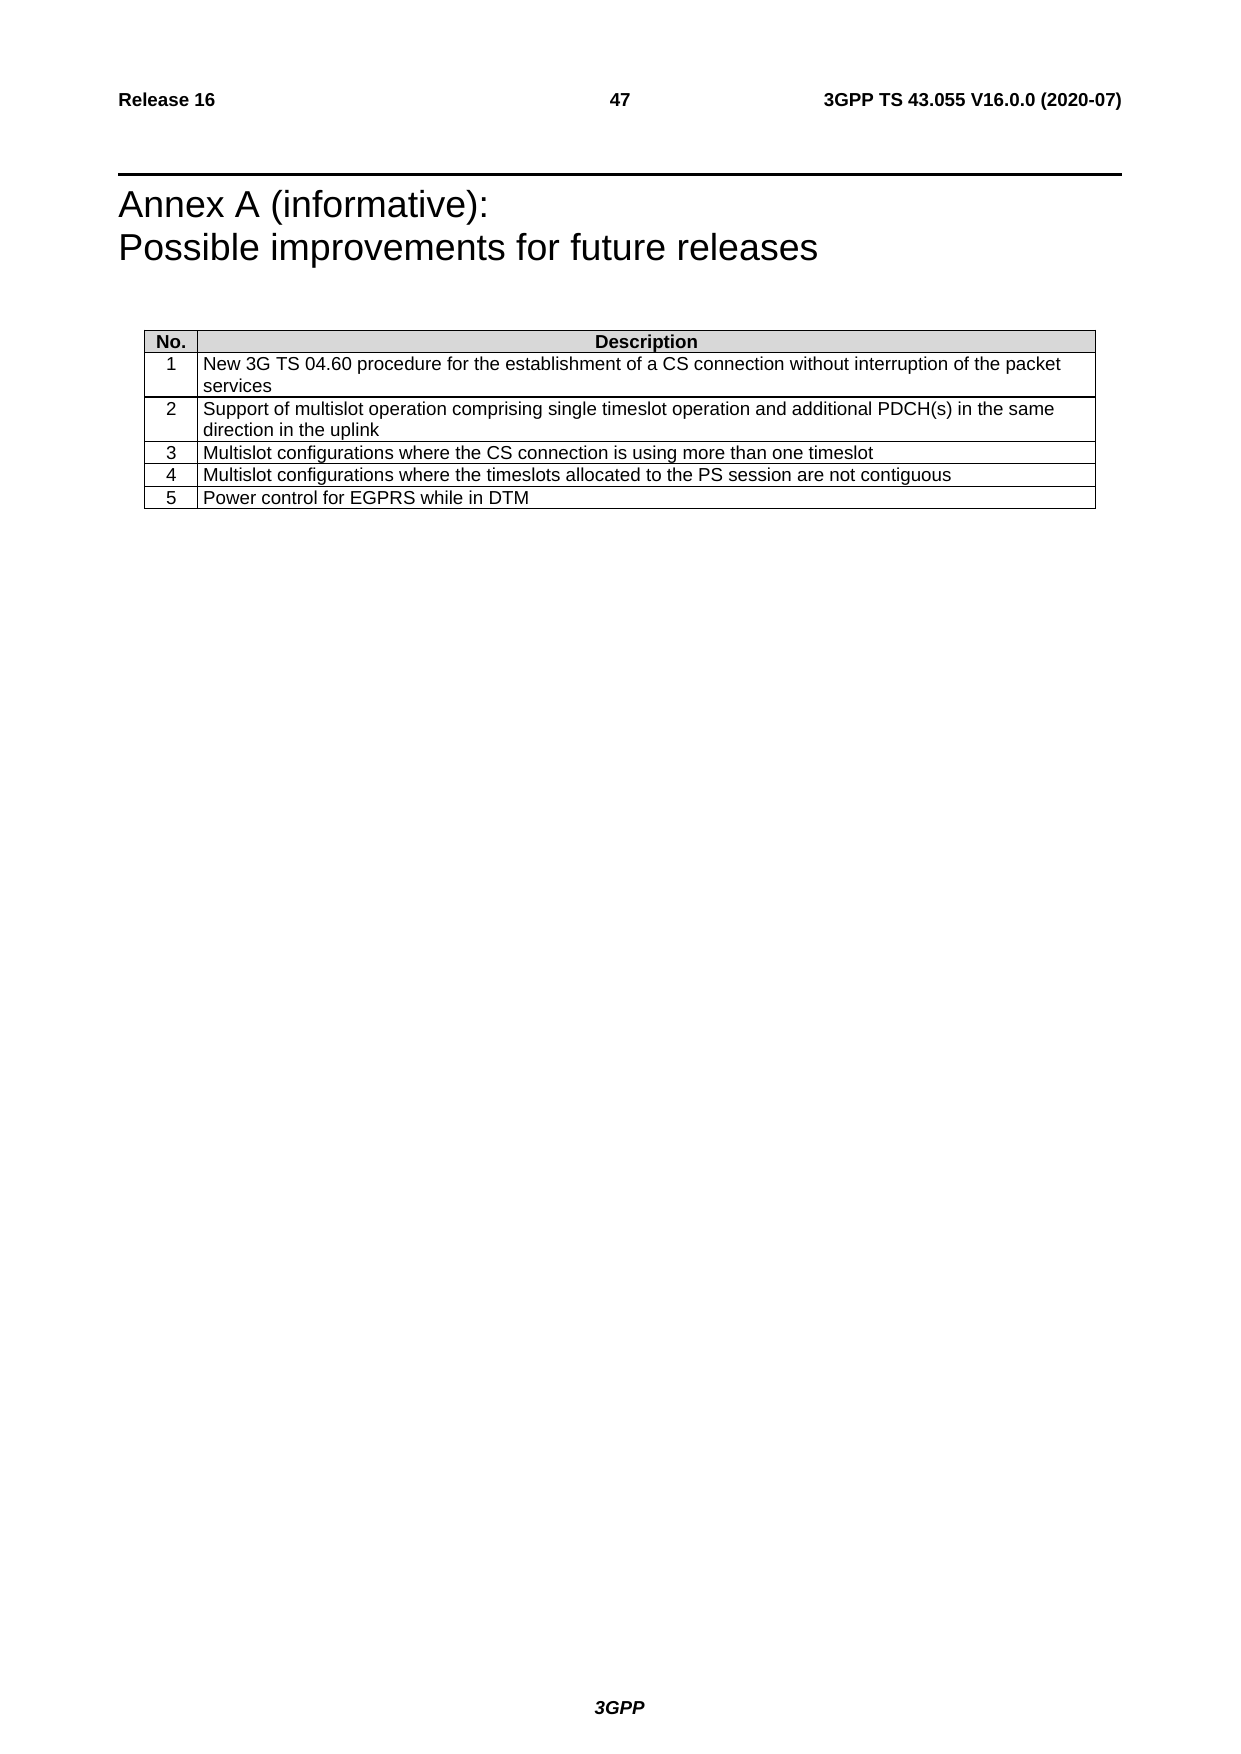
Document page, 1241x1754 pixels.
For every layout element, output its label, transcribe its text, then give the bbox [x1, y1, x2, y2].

table_cell New 3G TS 04.60 procedure for the establishment of a CS connection without interruption of the packet services [198, 353, 1095, 396]
table_header No. [145, 331, 197, 352]
table_cell Multislot configurations where the CS connection is using more than one timeslot [198, 442, 1095, 463]
table_cell 1 [145, 353, 197, 396]
table_cell Support of multislot operation comprising single timeslot operation and additional PDCH(s) in the same direction in the uplink [198, 398, 1095, 441]
table_cell 4 [145, 464, 197, 486]
subtitle Annex A (informative): Possible improvements for future releases [118, 176, 1122, 268]
table_cell 5 [145, 487, 197, 508]
table_cell Power control for EGPRS while in DTM [198, 487, 1095, 508]
table_header Description [198, 331, 1095, 352]
table_cell 2 [145, 398, 197, 441]
table_cell Multislot configurations where the timeslots allocated to the PS session are not contiguous [198, 464, 1095, 486]
table_cell 3 [145, 442, 197, 463]
